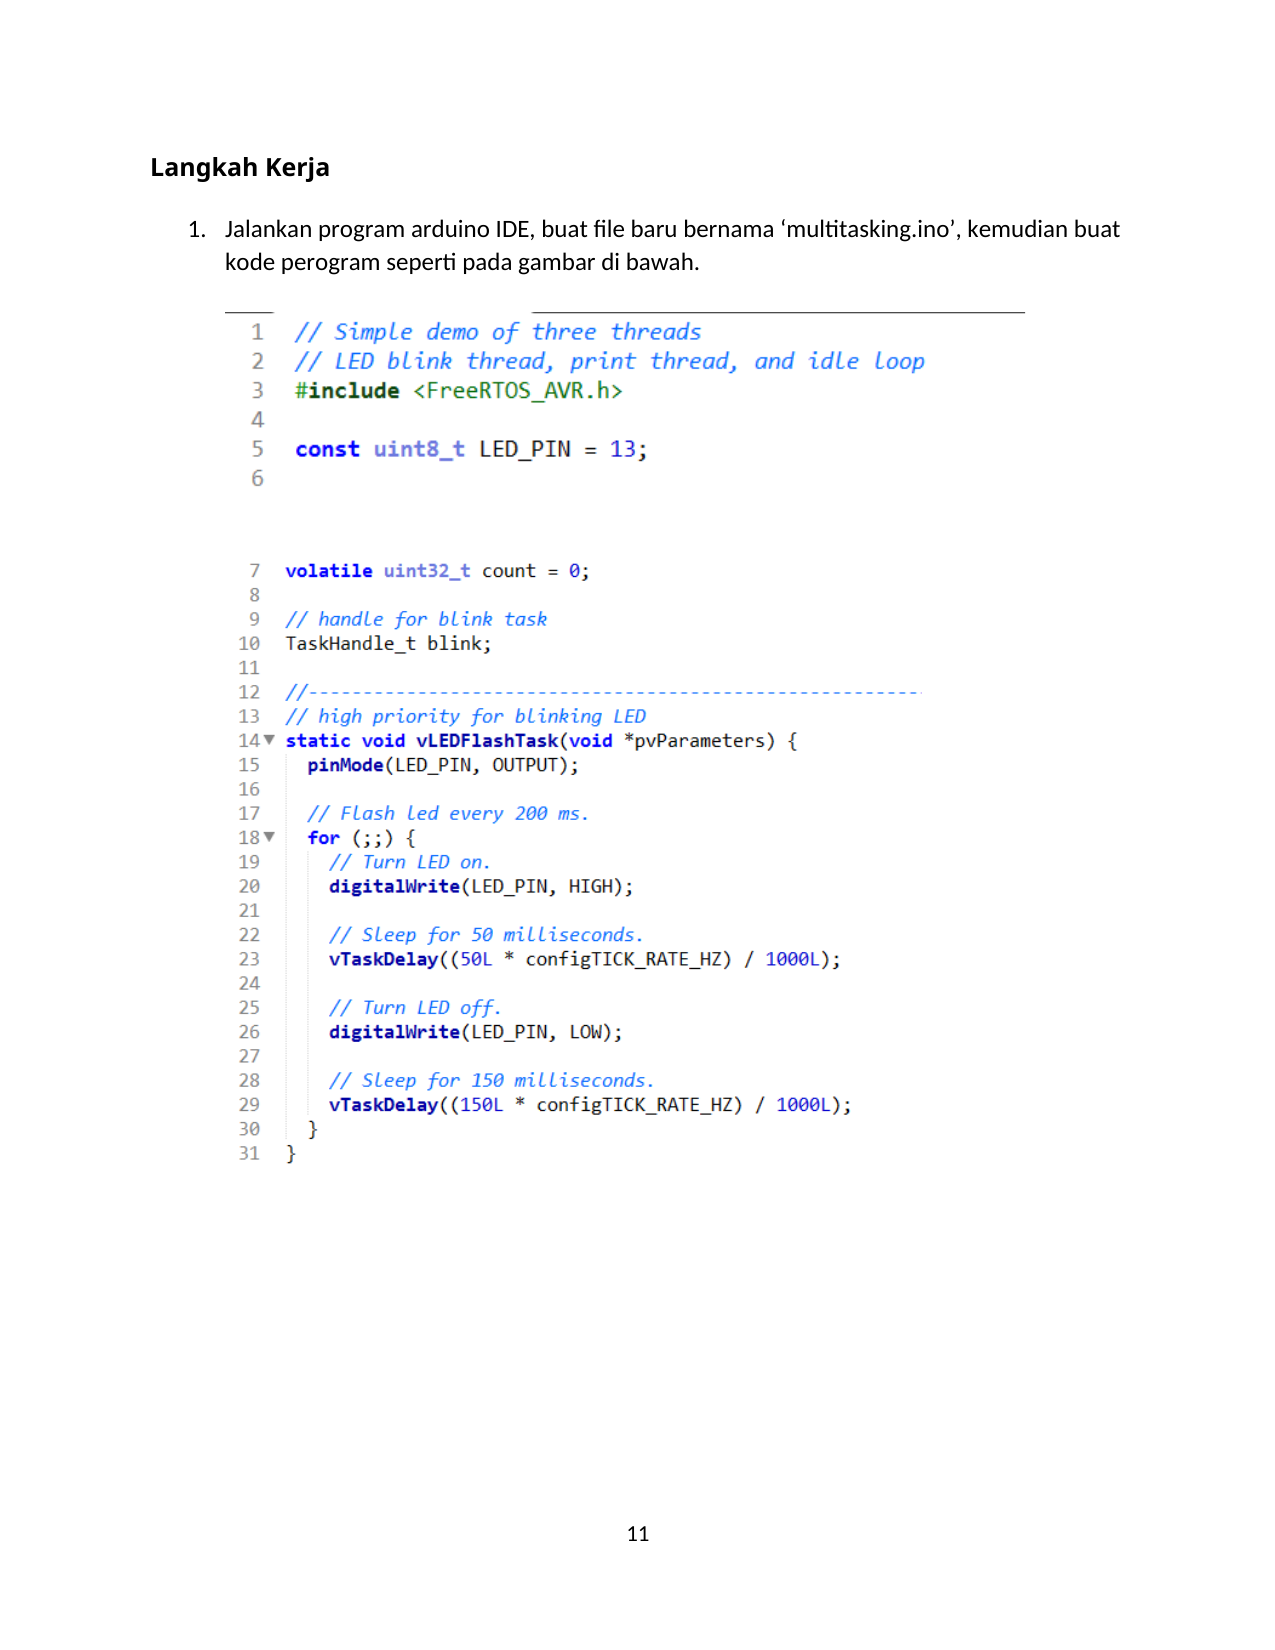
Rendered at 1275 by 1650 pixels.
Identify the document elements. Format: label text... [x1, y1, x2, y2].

picture [225, 312, 1025, 492]
picture [225, 559, 922, 1167]
list Jalankan program arduino IDE, buat file baru bernama ‘multitasking.ino’, kemudian buat kode perogram seperti pada gambar di bawah. [187, 213, 1125, 277]
subtitle Langkah Kerja [150, 150, 1125, 184]
